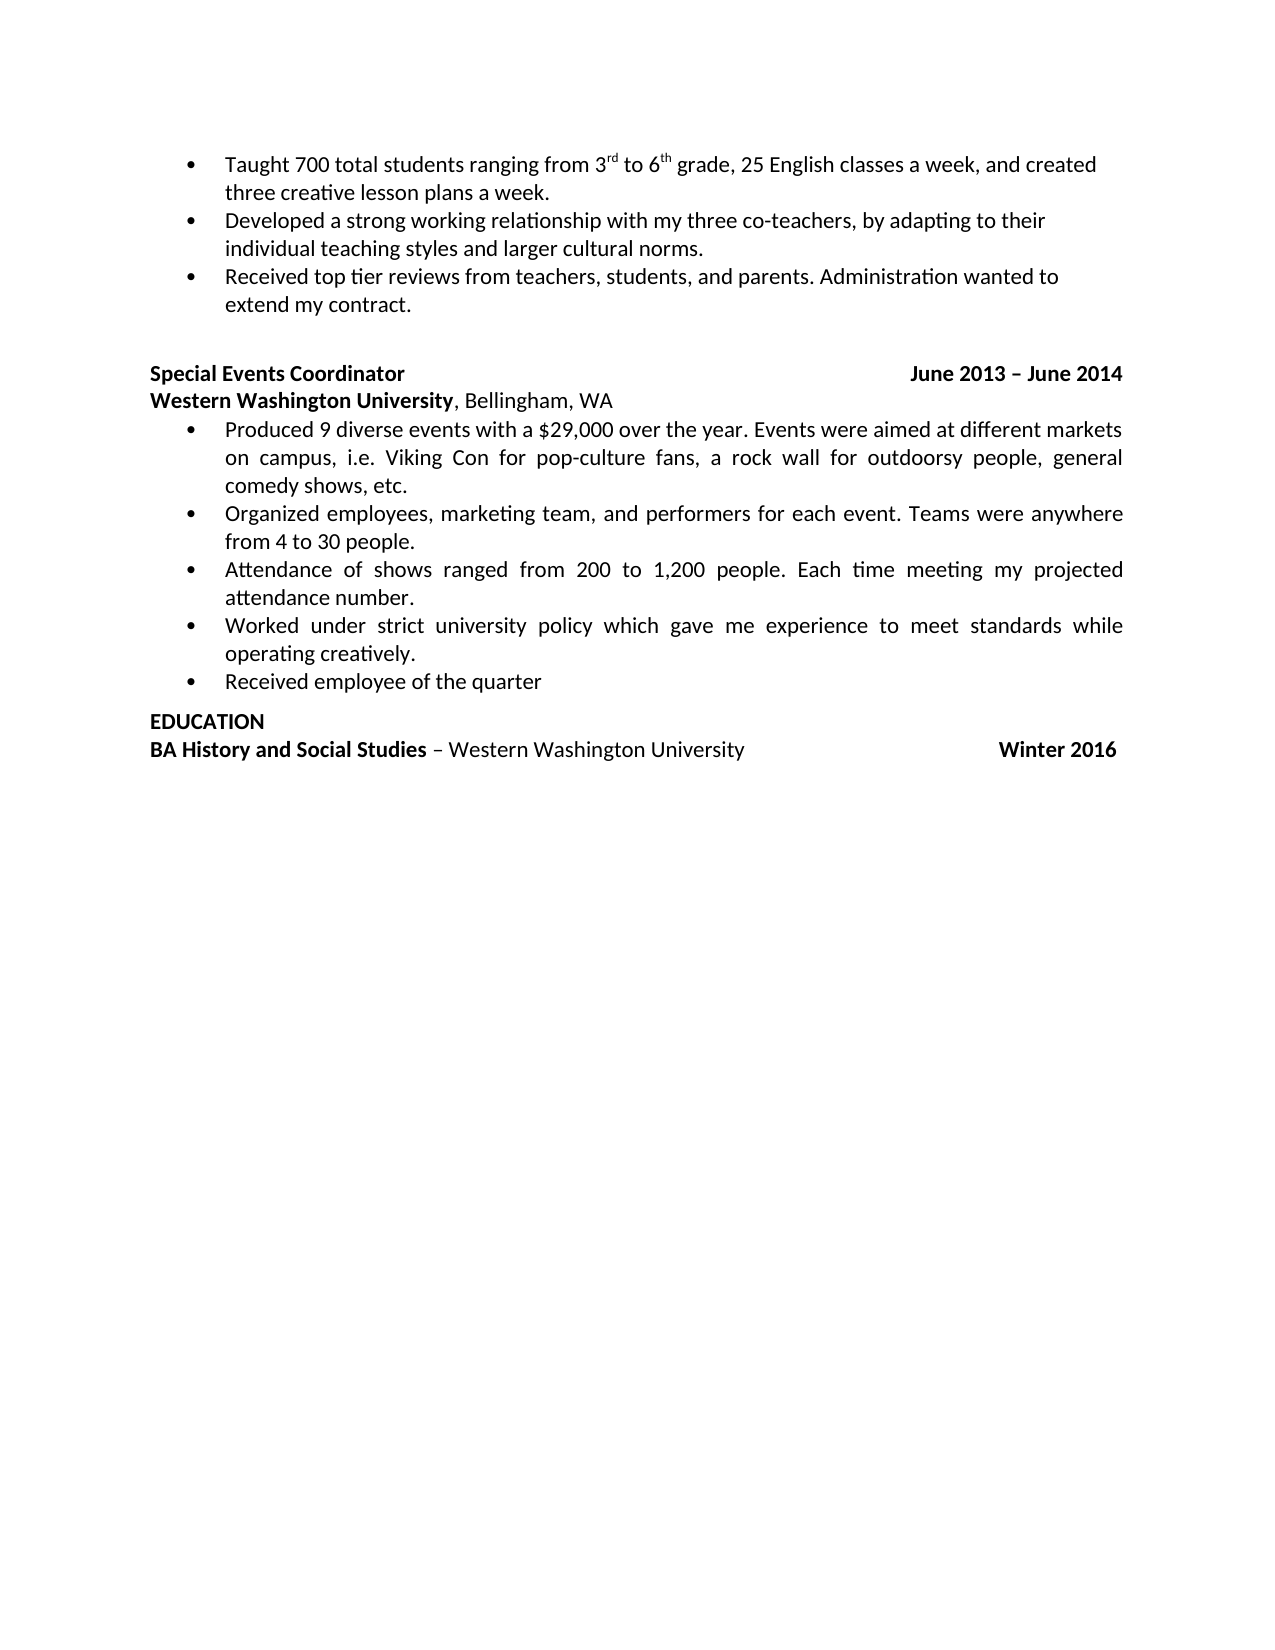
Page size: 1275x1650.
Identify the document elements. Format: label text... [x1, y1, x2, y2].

list Organized employees, marketing team, and performers for each event. Teams were anywhere from 4 to 30 people. [187, 499, 1125, 555]
text EDUCATION [150, 707, 1125, 735]
list Attendance of shows ranged from 200 to 1,200 people. Each time meeting my projected attendance number. [187, 555, 1125, 611]
text Special Events Coordinator June 2013 – June 2014 [150, 359, 1125, 387]
list Produced 9 diverse events with a $29,000 over the year. Events were aimed at different markets on campus, i.e. Viking Con for pop-culture fans, a rock wall for outdoorsy people, general comedy shows, etc. [187, 415, 1125, 499]
list Received employee of the quarter [187, 667, 1125, 695]
list Worked under strict university policy which gave me experience to meet standards while operating creatively. [187, 611, 1125, 667]
list Received top tier reviews from teachers, students, and parents. Administration wanted to extend my contract. [187, 262, 1125, 318]
list Developed a strong working relationship with my three co-teachers, by adapting to their individual teaching styles and larger cultural norms. [187, 206, 1125, 262]
text Western Washington University, Bellingham, WA [150, 387, 1125, 415]
list Taught 700 total students ranging from 3rd to 6th grade, 25 English classes a week, and created three creative lesson plans a week. [187, 150, 1125, 206]
text BA History and Social Studies – Western Washington University Winter 2016 [150, 735, 1126, 763]
